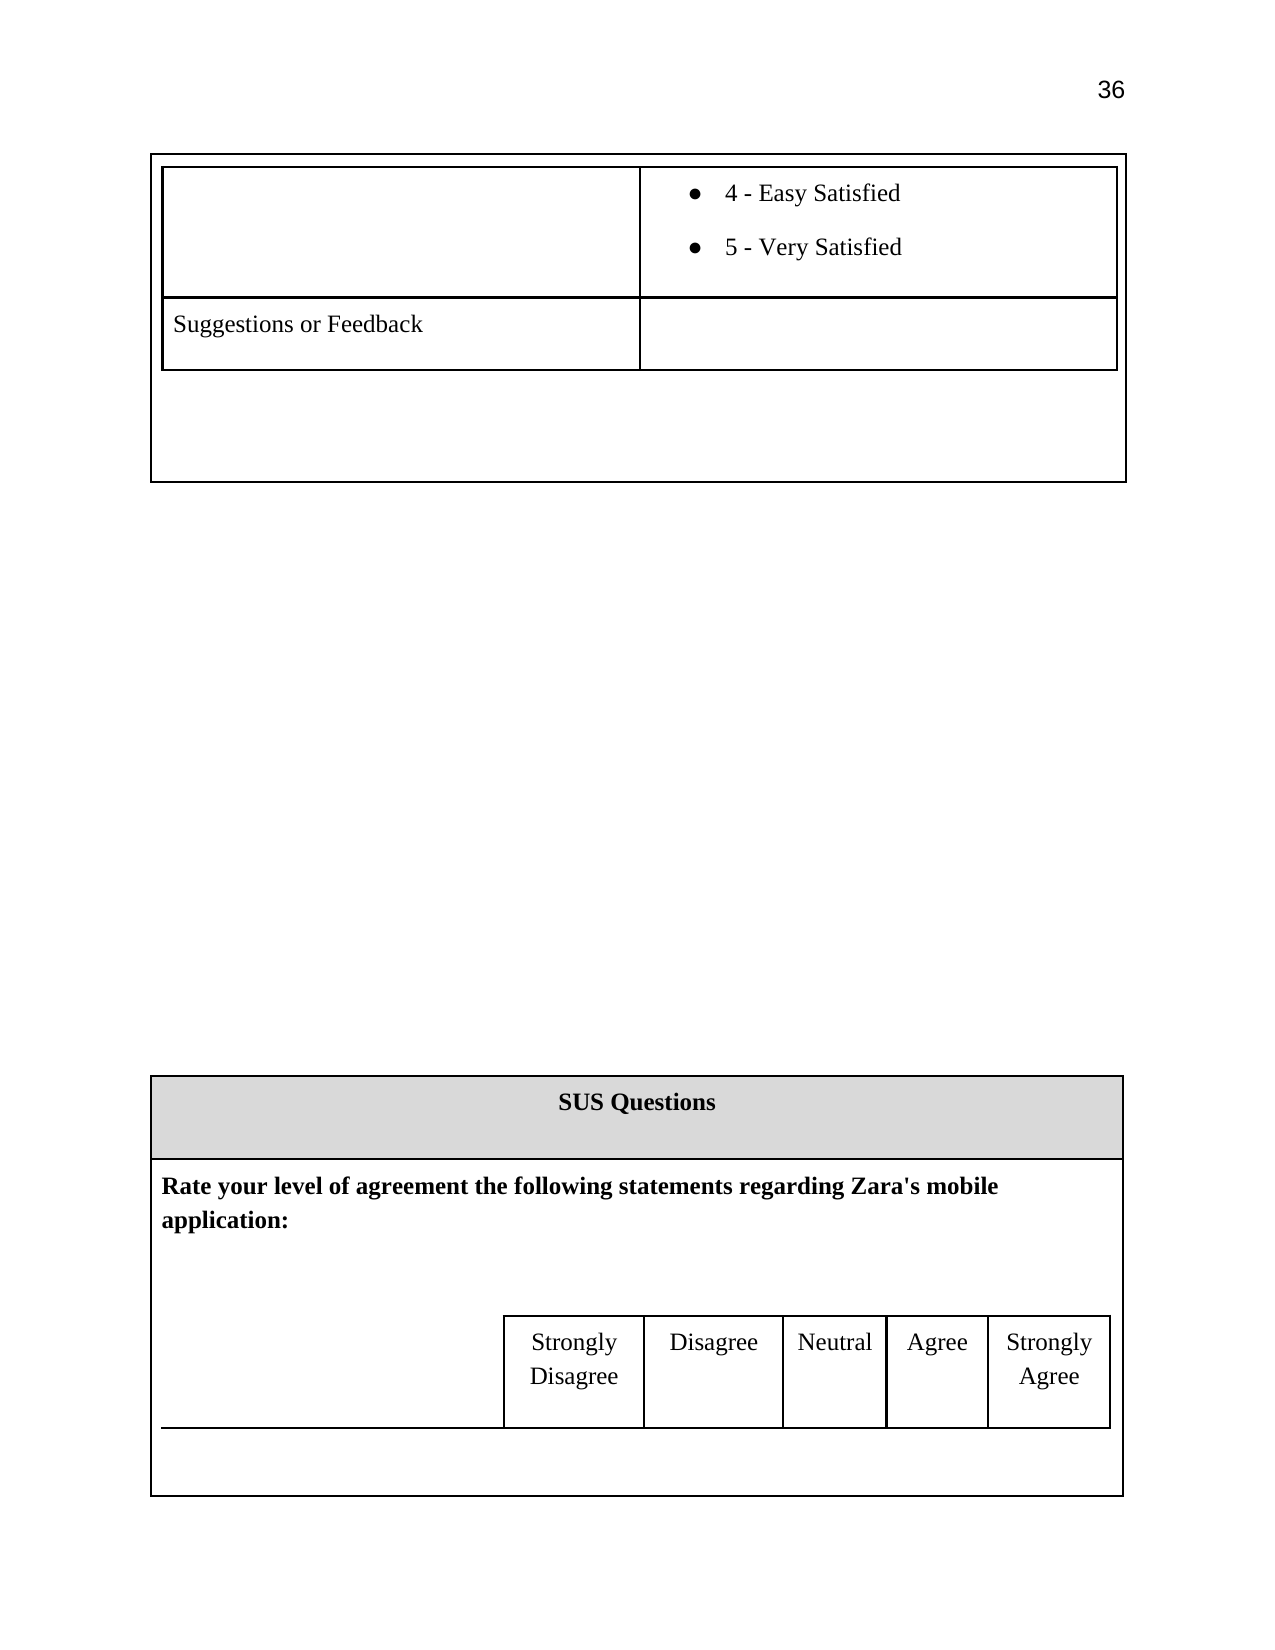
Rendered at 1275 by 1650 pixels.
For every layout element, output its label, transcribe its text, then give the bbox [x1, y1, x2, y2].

table_cell [152, 155, 1125, 481]
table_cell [152, 1160, 1122, 1495]
table_header SUS Questions [152, 1077, 1122, 1158]
